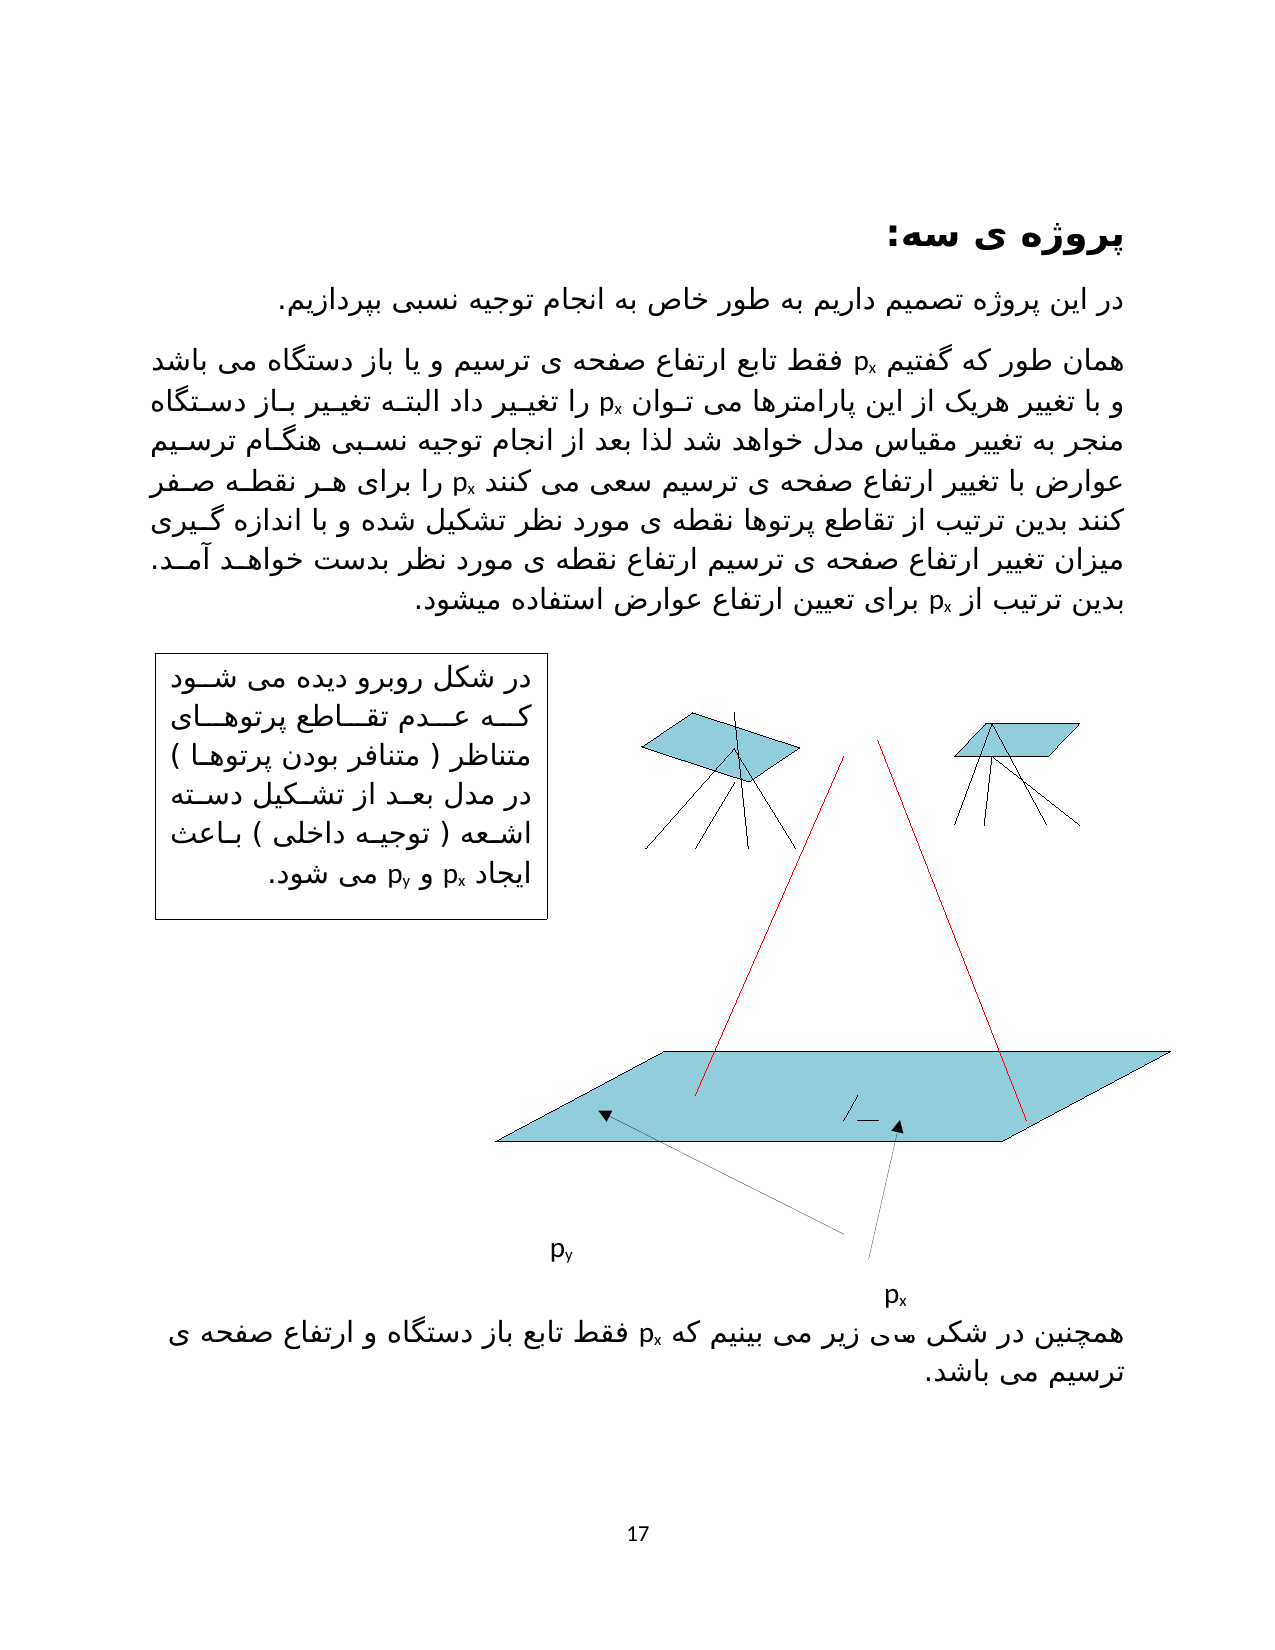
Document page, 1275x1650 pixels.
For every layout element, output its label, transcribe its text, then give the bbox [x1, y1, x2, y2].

text همچنین در شکل های زیر می بینیم که px فقط تابع باز دستگاه و ارتفاع صفحه ی ترسیم می باشد. [150, 1314, 1125, 1388]
text پروﮊه ی سه: [150, 212, 1125, 255]
text در این پروﮊه تصمیم داریم به طور خاص به انجام توجیه نسبی بپردازیم. [150, 283, 1125, 317]
text همان طور که گفتیم px فقط تابع ارتفاع صفحه ی ترسیم و یا باز دستگاه می باشد و با تغییر هریک از این پارامترها می توان px را تغییر داد البته تغییر باز دستگاه منجر به تغییر مقیاس مدل خواهد شد لذا بعد از انجام توجیه نسبی هنگام ترسیم عوارض با تغییر ارتفاع صفحه ی ترسیم سعی می کنند px را برای هر نقطه صفر کنند بدین ترتیب از تقاطع پرتوها نقطه ی مورد نظر تشکیل شده و با اندازه گیری میزان تغییر ارتفاع صفحه ی ترسیم ارتفاع نقطه ی مورد نظر بدست خواهد آمد. بدین ترتیب از px برای تعیین ارتفاع عوارض استفاده میشود. [150, 342, 1125, 617]
